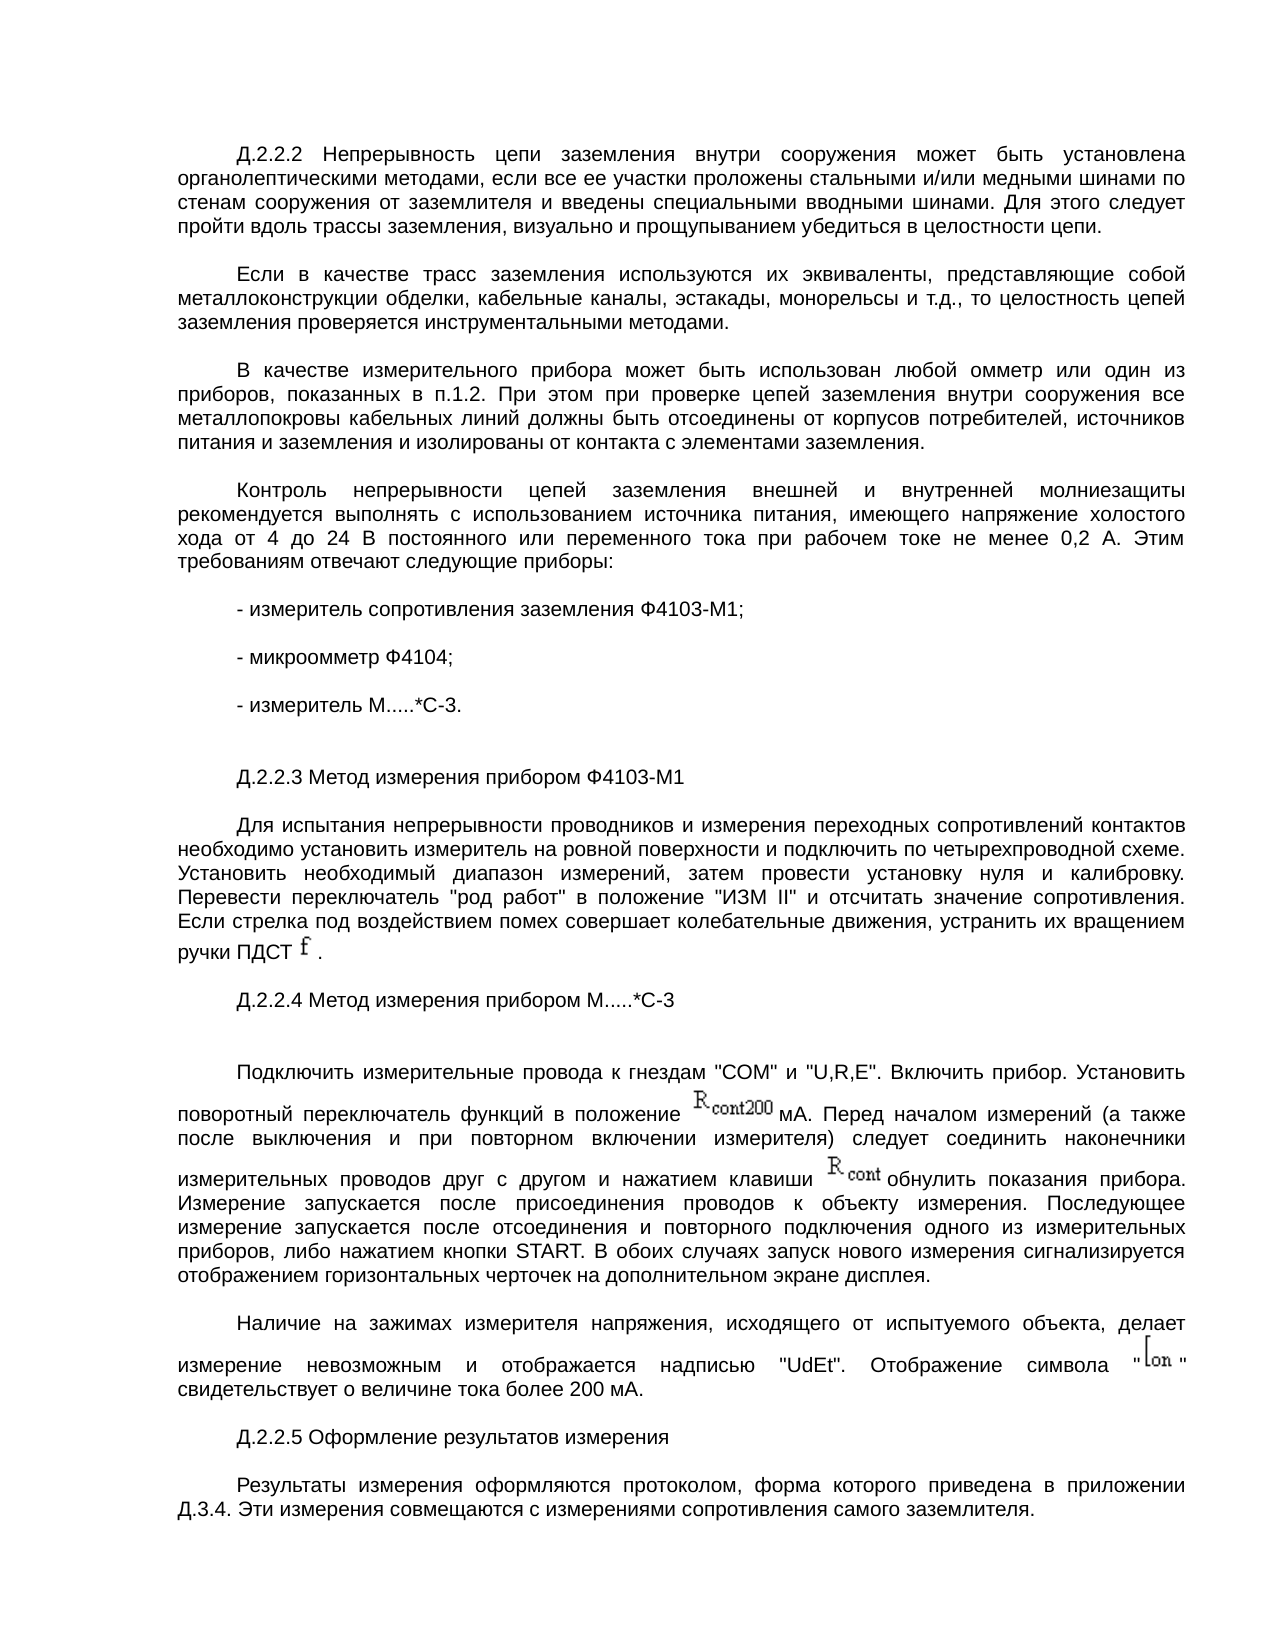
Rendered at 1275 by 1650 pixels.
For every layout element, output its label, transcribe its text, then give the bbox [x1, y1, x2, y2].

picture [691, 1083, 779, 1121]
text - измеритель сопротивления заземления Ф4103-M1; [177, 597, 1186, 621]
text В качестве измерительного прибора может быть использован любой омметр или один из приборов, показанных в п.1.2. При этом при проверке цепей заземления внутри сооружения все металлопокровы кабельных линий должны быть отсоединены от корпусов потребителей, источников питания и заземления и изолированы от контакта с элементами заземления. [177, 358, 1186, 453]
text Результаты измерения оформляются протоколом, форма которого приведена в приложении Д.3.4. Эти измерения совмещаются с измерениями сопротивления самого заземлителя. [177, 1473, 1186, 1521]
text Д.2.2.3 Метод измерения прибором Ф4103-М1 [177, 765, 1186, 789]
picture [825, 1149, 887, 1187]
text Подключить измерительные провода к гнездам "СОМ" и "U,R,E". Включить прибор. Установить поворотный переключатель функций в положение мА. Перед началом измерений (а также после выключения и при повторном включении измерителя) следует соединить наконечники измерительных проводов друг с другом и нажатием клавиши обнулить показания прибора. Измерение запускается после присоединения проводов к объекту измерения. Последующее измерение запускается после отсоединения и повторного подключения одного из измерительных приборов, либо нажатием кнопки START. В обоих случаях запуск нового измерения сигнализируется отображением горизонтальных черточек на дополнительном экране дисплея. [177, 1059, 1186, 1287]
text Д.2.2.5 Оформление результатов измерения [177, 1425, 1186, 1449]
picture [298, 932, 318, 960]
text - микроомметр Ф4104; [177, 645, 1186, 669]
text Для испытания непрерывности проводников и измерения переходных сопротивлений контактов необходимо установить измеритель на ровной поверхности и подключить по четырехпроводной схеме. Установить необходимый диапазон измерений, затем провести установку нуля и калибровку. Перевести переключатель "род работ" в положение "ИЗМ II" и отсчитать значение сопротивления. Если стрелка под воздействием помех совершает колебательные движения, устранить их вращением ручки ПДСТ . [177, 813, 1186, 964]
picture [1141, 1335, 1179, 1373]
text Если в качестве трасс заземления используются их эквиваленты, представляющие собой металлоконструкции обделки, кабельные каналы, эстакады, монорельсы и т.д., то целостность цепей заземления проверяется инструментальными методами. [177, 262, 1186, 334]
text - измеритель М.....*С-3. [177, 693, 1186, 717]
text Д.2.2.2 Непрерывность цепи заземления внутри сооружения может быть установлена органолептическими методами, если все ее участки проложены стальными и/или медными шинами по стенам сооружения от заземлителя и введены специальными вводными шинами. Для этого следует пройти вдоль трассы заземления, визуально и прощупыванием убедиться в целостности цепи. [177, 142, 1186, 238]
text Д.2.2.4 Метод измерения прибором М.....*С-3 [177, 988, 1186, 1012]
text Контроль непрерывности цепей заземления внешней и внутренней молниезащиты рекомендуется выполнять с использованием источника питания, имеющего напряжение холостого хода от 4 до 24 В постоянного или переменного тока при рабочем токе не менее 0,2 А. Этим требованиям отвечают следующие приборы: [177, 477, 1186, 573]
text Наличие на зажимах измерителя напряжения, исходящего от испытуемого объекта, делает измерение невозможным и отображается надписью "UdEt". Отображение символа "" свидетельствует о величине тока более 200 мА. [177, 1311, 1186, 1401]
